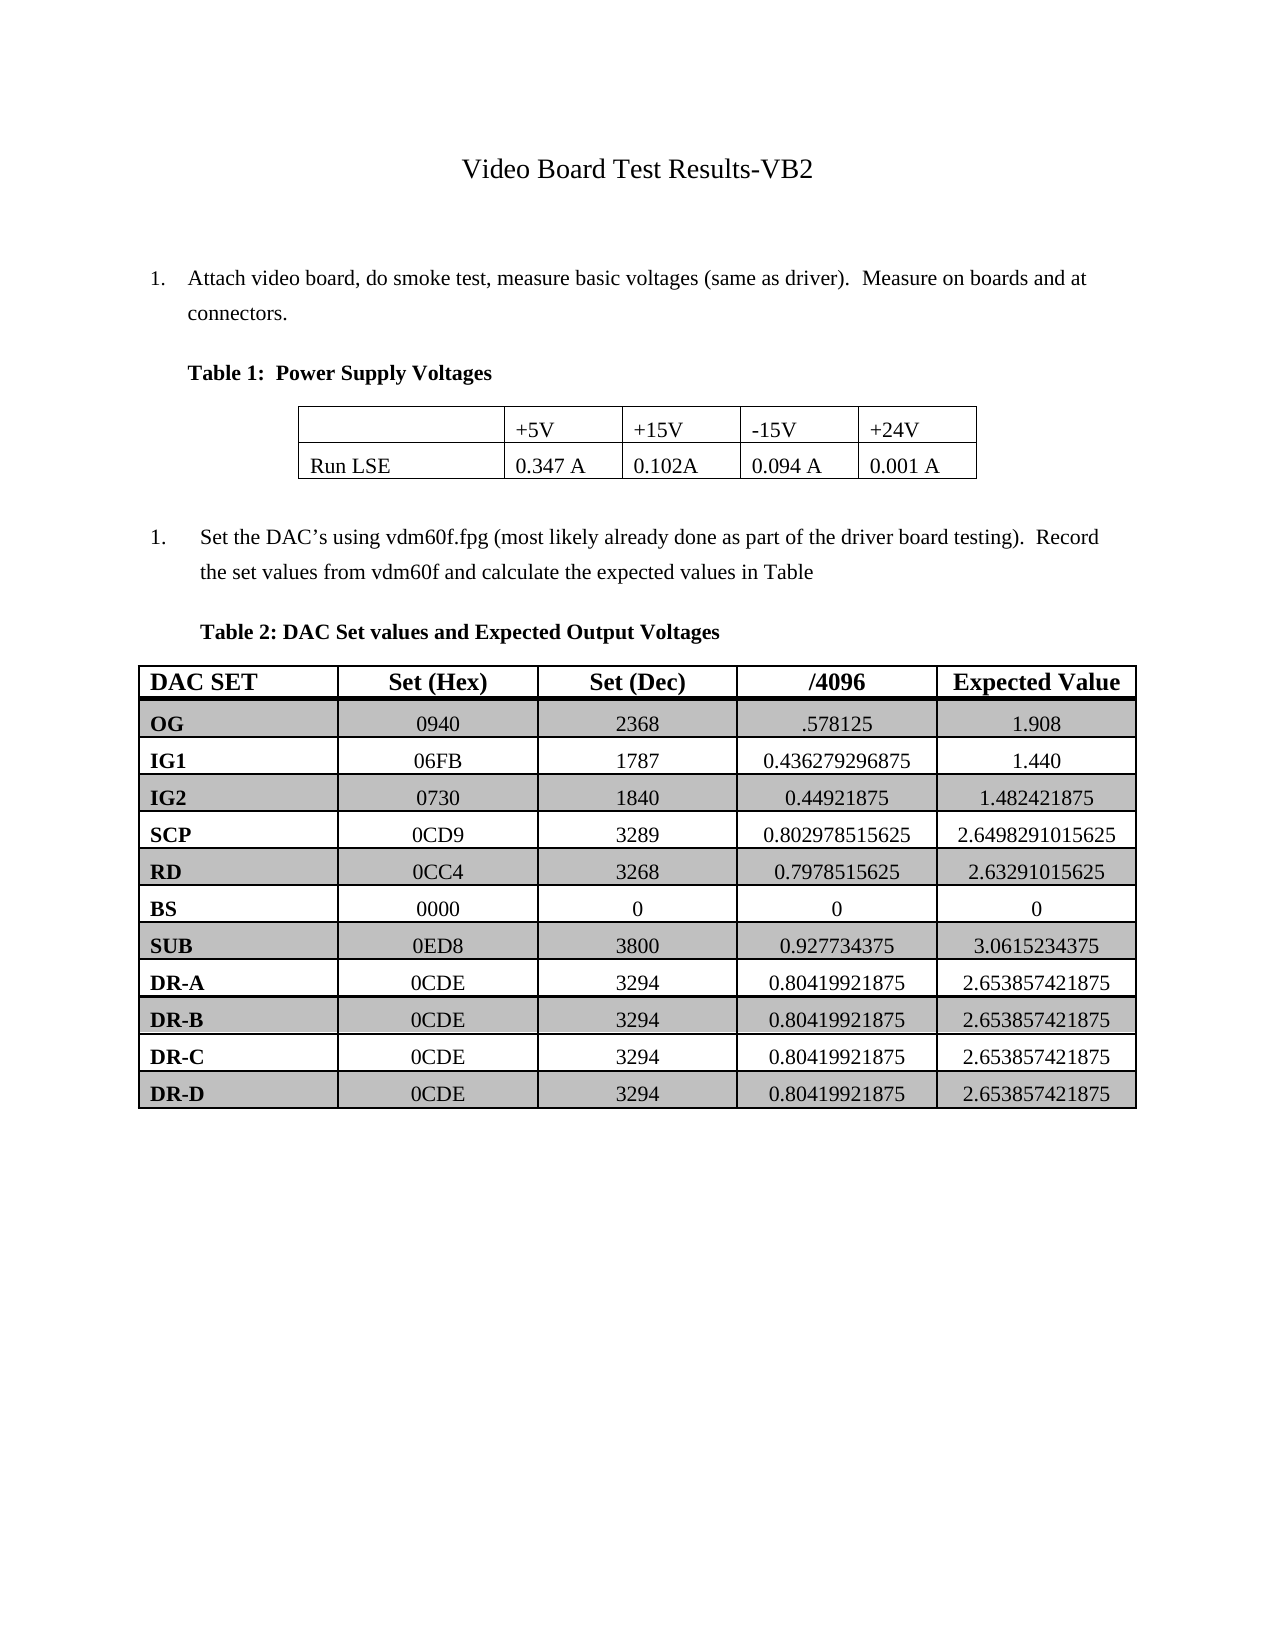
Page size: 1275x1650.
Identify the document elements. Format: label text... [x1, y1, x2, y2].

table_cell 0.7978515625 [738, 849, 936, 884]
table_cell SCP [140, 812, 337, 847]
table_cell 1840 [539, 775, 736, 810]
text Table 1: Power Supply Voltages [150, 360, 1125, 385]
table_cell 0 [539, 886, 736, 921]
table_cell Run LSE [299, 443, 504, 478]
table_cell 0.102A [623, 443, 740, 478]
table_cell 0.436279296875 [738, 738, 936, 773]
table_cell 3800 [539, 923, 736, 958]
table_cell 0 [738, 886, 936, 921]
table_header Expected Value [938, 667, 1135, 696]
table_cell 0.80419921875 [738, 998, 936, 1032]
table_cell 3294 [539, 960, 736, 995]
table_cell 0.094 A [741, 443, 858, 478]
table_cell 0CC4 [339, 849, 537, 884]
table_cell 0.927734375 [738, 923, 936, 958]
table_cell 1.440 [938, 738, 1135, 773]
list Attach video board, do smoke test, measure basic voltages (same as driver). Measure on boards and at connectors. [150, 255, 1125, 325]
table_cell 0 [938, 886, 1135, 921]
table_cell SUB [140, 923, 337, 958]
table_cell 0CDE [339, 960, 537, 995]
list Set the DAC’s using vdm60f.fpg (most likely already done as part of the driver board testing). Record the set values from vdm60f and calculate the expected values in Table [150, 514, 1125, 584]
table_header +15V [623, 407, 740, 442]
table_cell 3268 [539, 849, 736, 884]
table_cell 2.6498291015625 [938, 812, 1135, 847]
table_cell 1787 [539, 738, 736, 773]
table_cell 2.653857421875 [938, 1072, 1135, 1107]
table_cell 2.653857421875 [938, 1035, 1135, 1069]
table_cell IG1 [140, 738, 337, 773]
table_cell DR-B [140, 998, 337, 1032]
table_cell 0.80419921875 [738, 960, 936, 995]
table_cell 06FB [339, 738, 537, 773]
table_cell 0CD9 [339, 812, 537, 847]
table_cell 3294 [539, 1035, 736, 1069]
table_cell 1.482421875 [938, 775, 1135, 810]
table_cell DR-C [140, 1035, 337, 1069]
table_cell 0.80419921875 [738, 1072, 936, 1107]
table_header DAC SET [140, 667, 337, 696]
table_cell 0ED8 [339, 923, 537, 958]
table_header Set (Hex) [339, 667, 537, 696]
table_cell 3289 [539, 812, 736, 847]
table_header +24V [859, 407, 976, 442]
table_cell 2.653857421875 [938, 998, 1135, 1032]
table_cell OG [140, 701, 337, 736]
table_header Set (Dec) [539, 667, 736, 696]
table_cell 0000 [339, 886, 537, 921]
table_cell 2368 [539, 701, 736, 736]
table_cell 1.908 [938, 701, 1135, 736]
table_cell IG2 [140, 775, 337, 810]
table_cell 0CDE [339, 1035, 537, 1069]
table_header +5V [505, 407, 622, 442]
table_header /4096 [738, 667, 936, 696]
table_header [299, 407, 504, 442]
table_cell .578125 [738, 701, 936, 736]
table_cell 0.001 A [859, 443, 976, 478]
table_cell 3294 [539, 998, 736, 1032]
table_cell 2.63291015625 [938, 849, 1135, 884]
table_header -15V [741, 407, 858, 442]
table_cell RD [140, 849, 337, 884]
table_cell DR-A [140, 960, 337, 995]
text Table 2: DAC Set values and Expected Output Voltages [150, 619, 1125, 644]
table_cell 0.347 A [505, 443, 622, 478]
table_cell BS [140, 886, 337, 921]
table_cell 3.0615234375 [938, 923, 1135, 958]
table_cell 0940 [339, 701, 537, 736]
table_cell 2.653857421875 [938, 960, 1135, 995]
table_cell 0.80419921875 [738, 1035, 936, 1069]
table_cell 0.44921875 [738, 775, 936, 810]
table_cell 0730 [339, 775, 537, 810]
table_cell DR-D [140, 1072, 337, 1107]
text Video Board Test Results-VB2 [150, 150, 1125, 185]
table_cell 0CDE [339, 998, 537, 1032]
table_cell 3294 [539, 1072, 736, 1107]
table_cell 0CDE [339, 1072, 537, 1107]
table_cell 0.802978515625 [738, 812, 936, 847]
